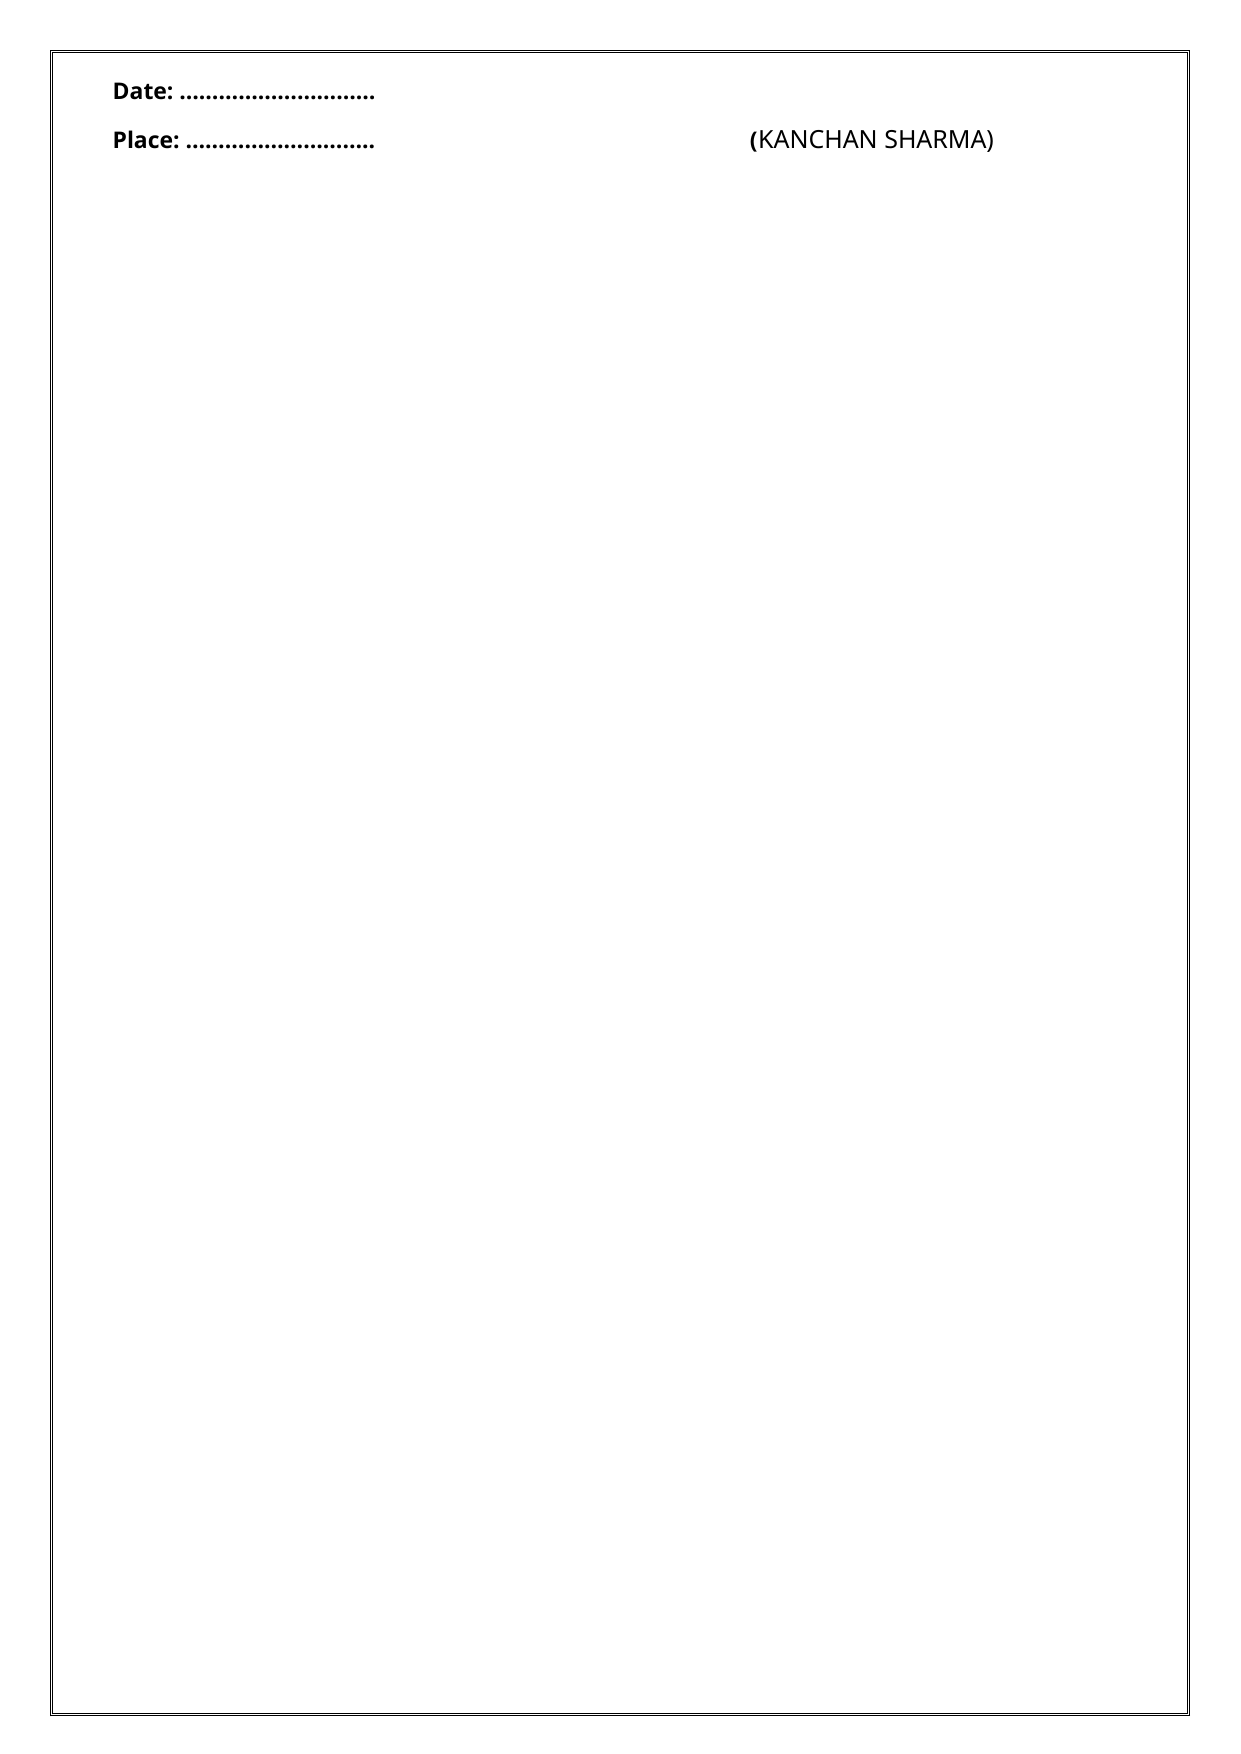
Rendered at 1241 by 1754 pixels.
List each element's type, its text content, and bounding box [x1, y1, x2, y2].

text Place: ……………………….. (KANCHAN SHARMA) [112, 122, 1153, 156]
text Date: ………………………… [112, 75, 1153, 106]
